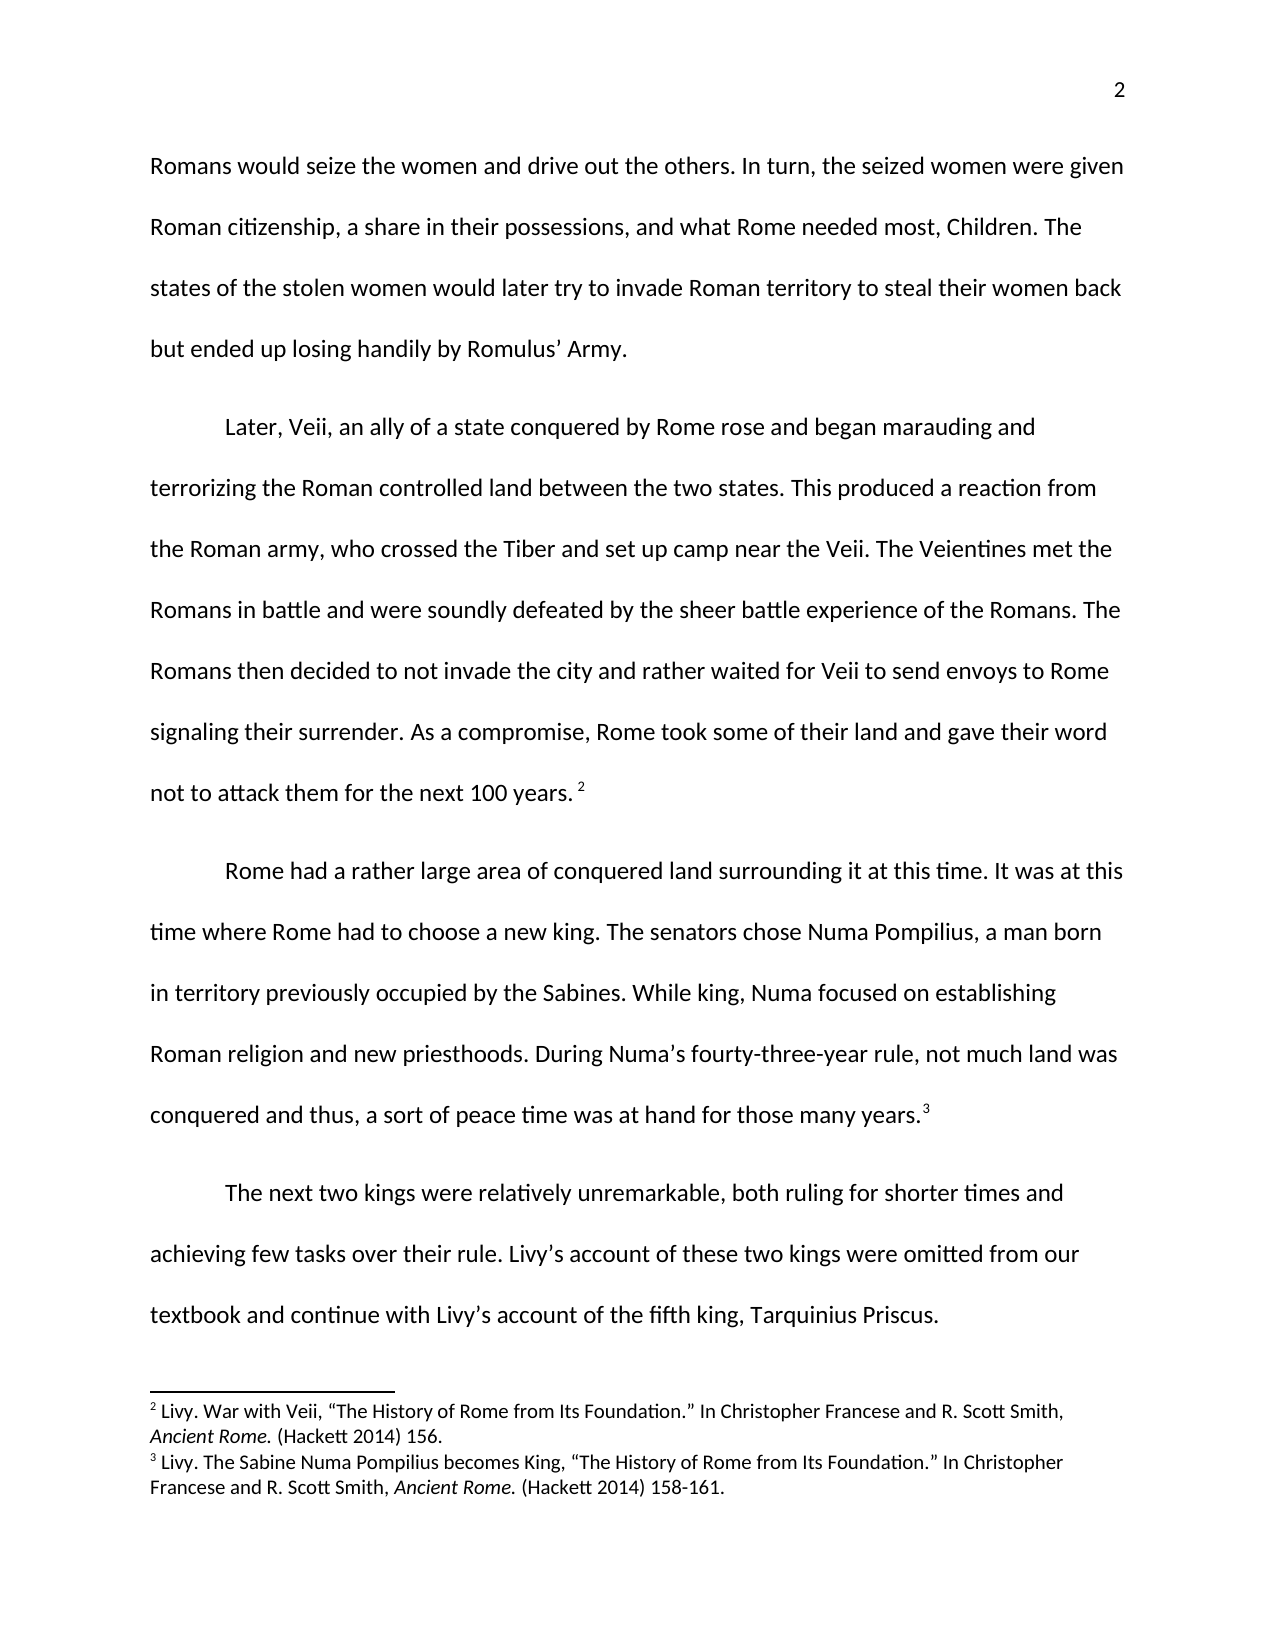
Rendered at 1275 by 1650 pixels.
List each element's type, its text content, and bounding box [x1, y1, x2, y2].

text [150, 150, 1125, 364]
text The next two kings were relatively unremarkable, both ruling for shorter times and achieving few tasks over their rule. Livy’s account of these two kings were omitted from our textbook and continue with Livy’s account of the fifth king, Tarquinius Priscus. [150, 1177, 1125, 1329]
text Later, Veii, an ally of a state conquered by Rome rose and began marauding and terrorizing the Roman controlled land between the two states. This produced a reaction from the Roman army, who crossed the Tiber and set up camp near the Veii. The Veientines met the Romans in battle and were soundly defeated by the sheer battle experience of the Romans. The Romans then decided to not invade the city and rather waited for Veii to send envoys to Rome signaling their surrender. As a compromise, Rome took some of their land and gave their word not to attack them for the next 100 years. [150, 411, 1125, 808]
text Rome had a rather large area of conquered land surrounding it at this time. It was at this time where Rome had to choose a new king. The senators chose Numa Pompilius, a man born in territory previously occupied by the Sabines. While king, Numa focused on establishing Roman religion and new priesthoods. During Numa’s fourty-three-year rule, not much land was conquered and thus, a sort of peace time was at hand for those many years. [150, 855, 1125, 1129]
